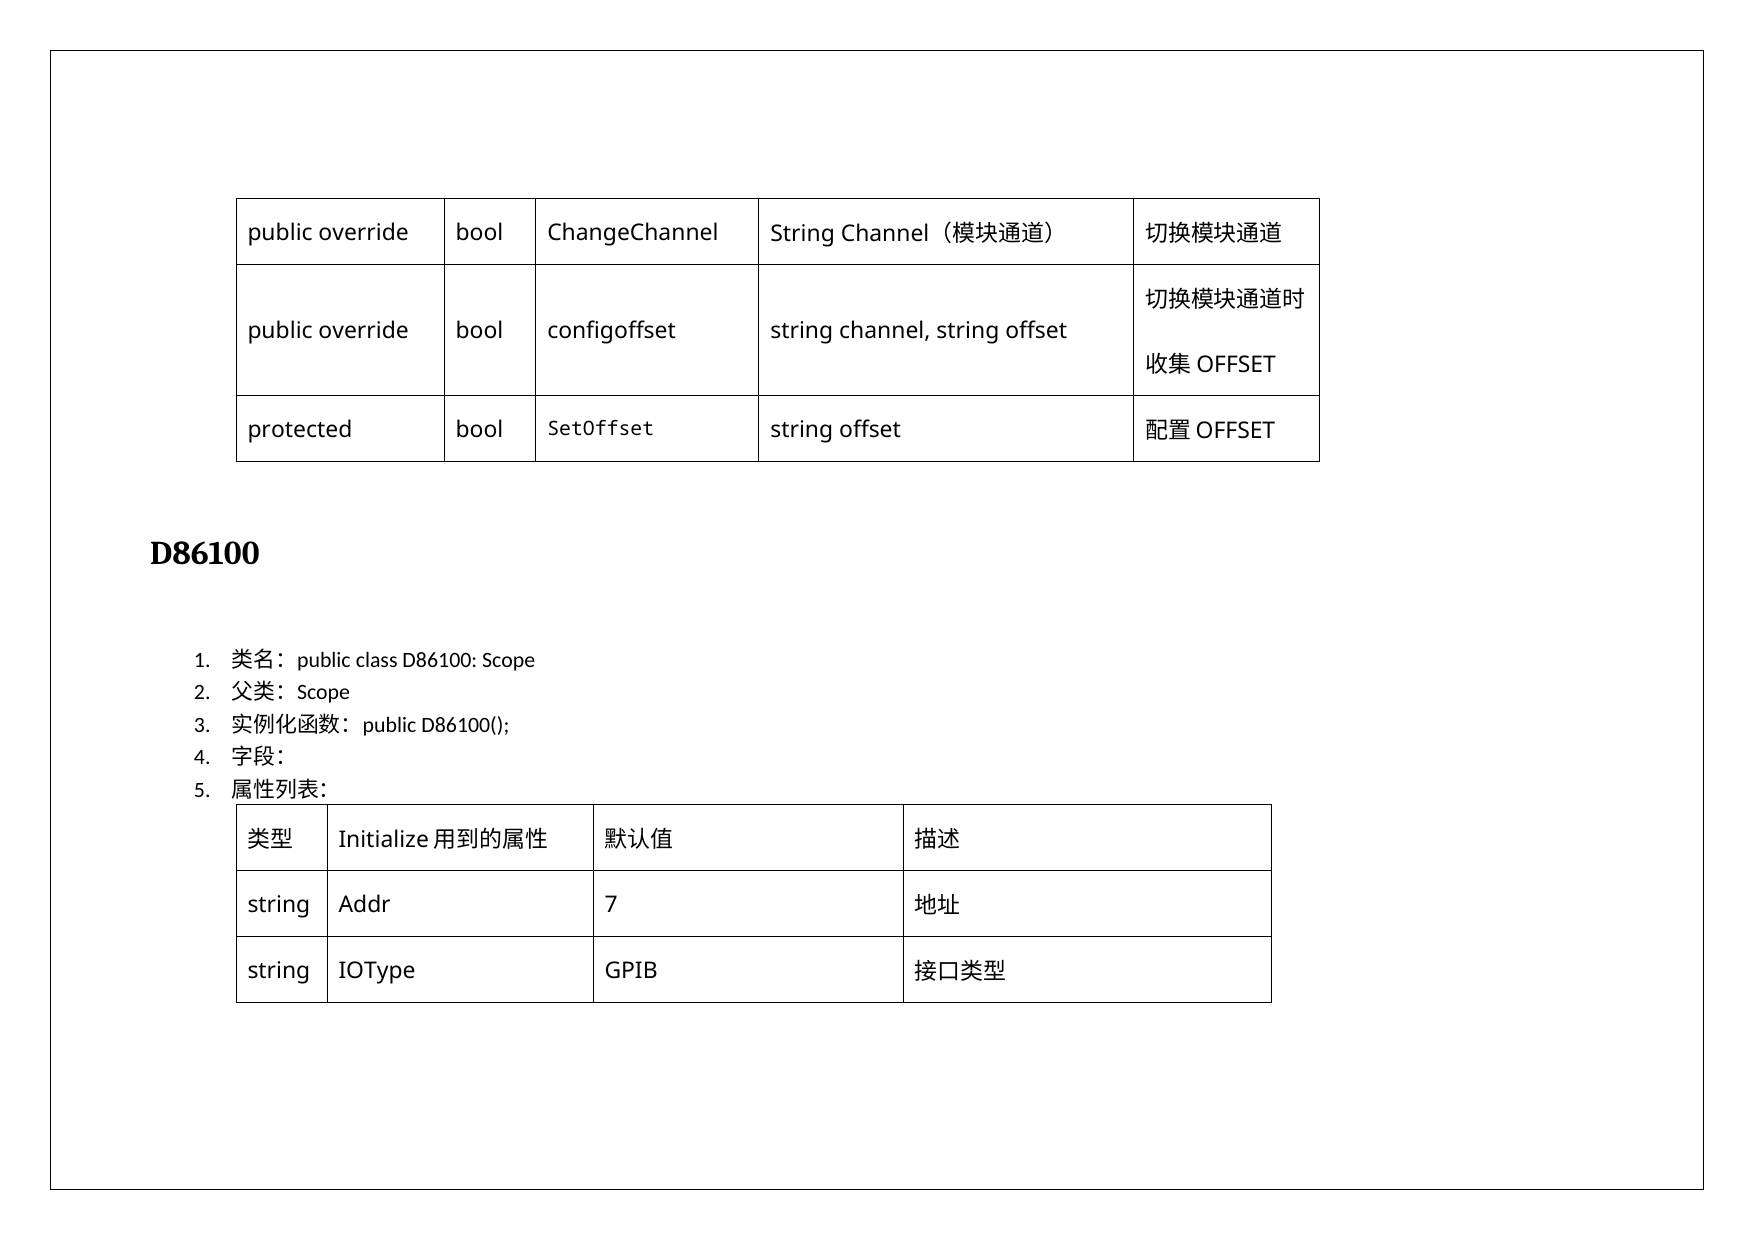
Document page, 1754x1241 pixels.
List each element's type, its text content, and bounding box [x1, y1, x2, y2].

table_cell 地址 [904, 871, 1271, 936]
table_header 类型 [237, 805, 327, 870]
table_cell 切换模块通道 [1134, 199, 1319, 264]
table_cell string channel, string offset [759, 265, 1133, 395]
table_cell IOType [328, 937, 593, 1002]
table_cell 切换模块通道时收集 OFFSET [1134, 265, 1319, 395]
list 父类：Scope [194, 674, 1604, 706]
list 字段： [194, 739, 1604, 771]
table_cell string offset [759, 396, 1133, 461]
table_cell SetOffset [536, 396, 758, 461]
table_cell String Channel（模块通道） [759, 199, 1133, 264]
table_cell string [237, 871, 327, 936]
table_cell string [237, 937, 327, 1002]
table_cell bool [445, 265, 535, 395]
table_header 描述 [904, 805, 1271, 870]
table_header Initialize用到的属性 [328, 805, 593, 870]
list 实例化函数：public D86100(); [194, 706, 1604, 739]
table_cell Addr [328, 871, 593, 936]
table_cell bool [445, 199, 535, 264]
table_cell public override [237, 199, 444, 264]
table_cell 7 [594, 871, 903, 936]
table_cell bool [445, 396, 535, 461]
table_cell ChangeChannel [536, 199, 758, 264]
table_cell 配置OFFSET [1134, 396, 1319, 461]
table_cell protected [237, 396, 444, 461]
table_cell 接口类型 [904, 937, 1271, 1002]
table_cell public override [237, 265, 444, 395]
list 属性列表： [194, 771, 1604, 804]
subtitle D86100 [150, 521, 1604, 586]
table_cell configoffset [536, 265, 758, 395]
list 类名：public class D86100: Scope [194, 641, 1604, 674]
table_header 默认值 [594, 805, 903, 870]
table_cell GPIB [594, 937, 903, 1002]
